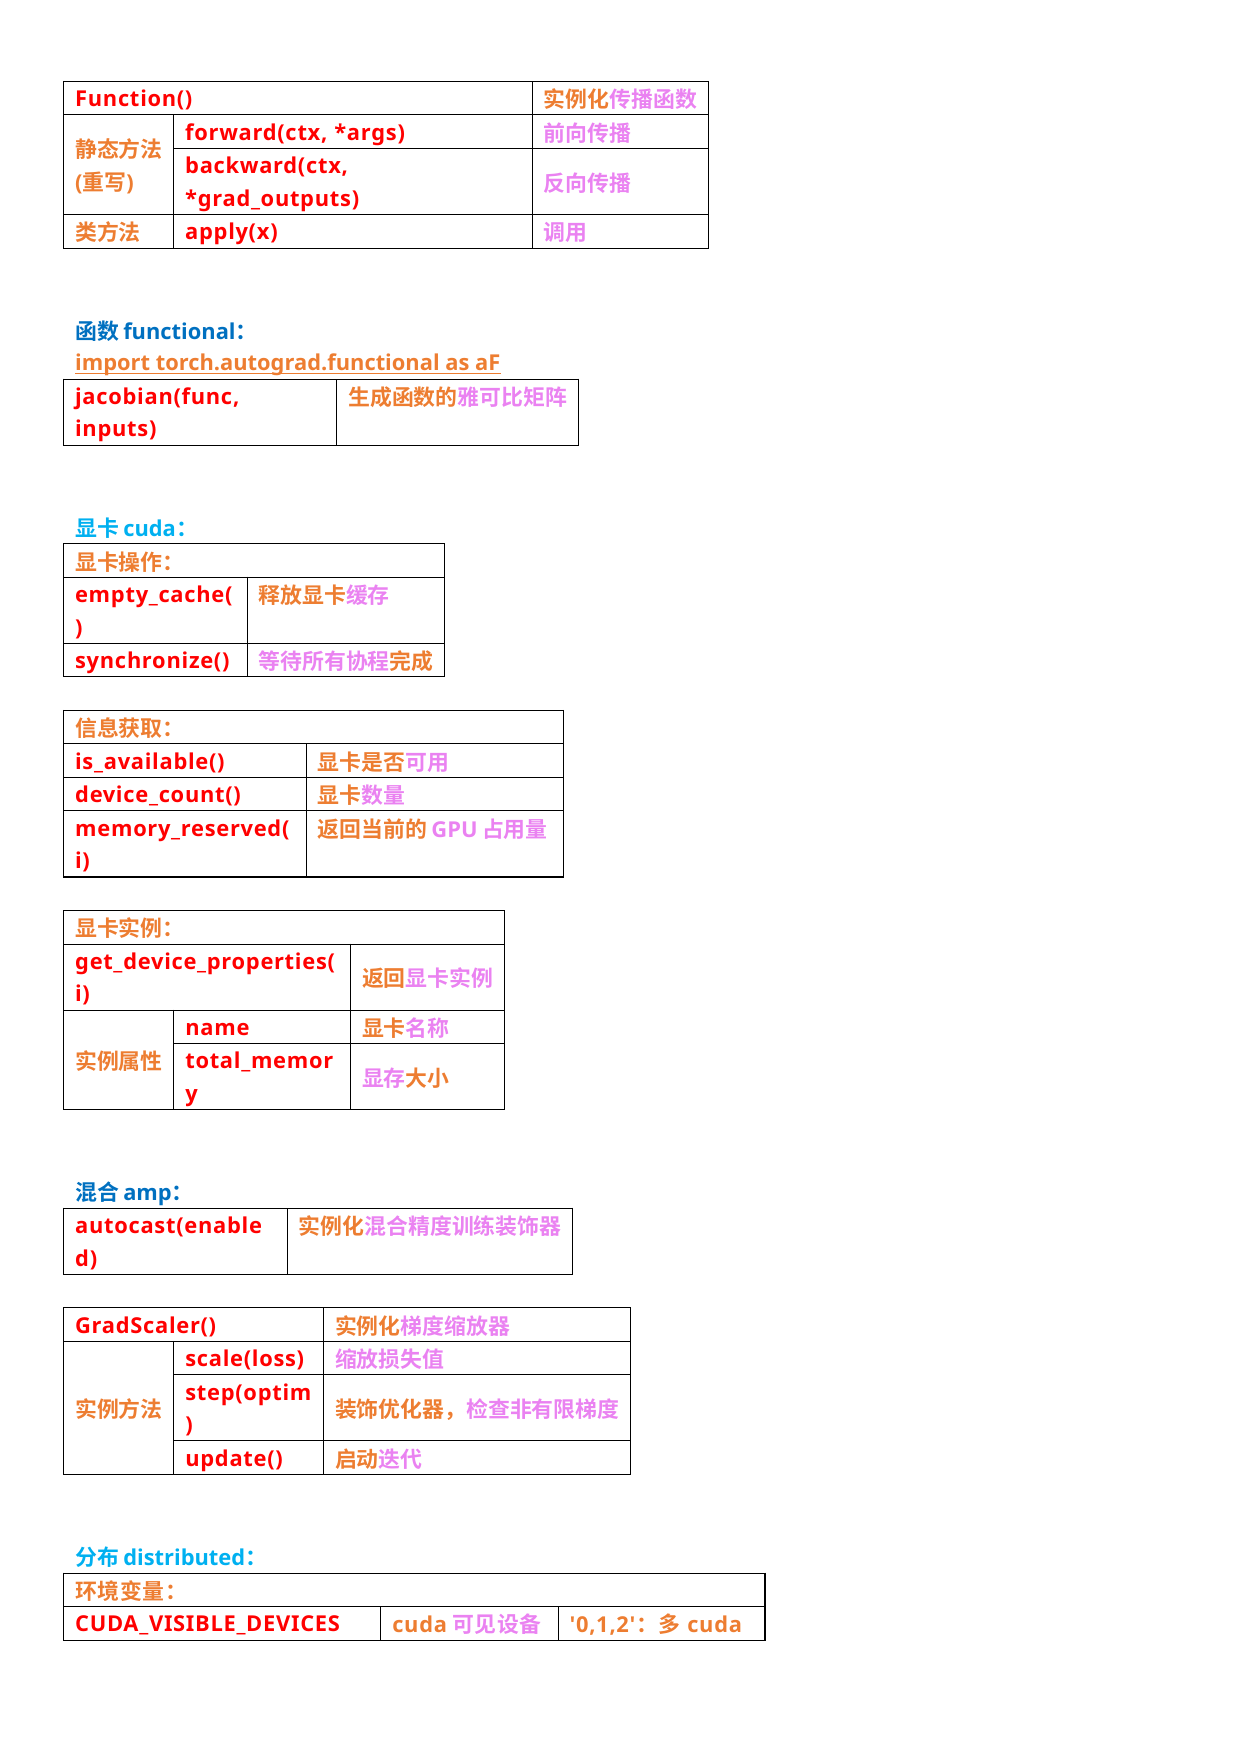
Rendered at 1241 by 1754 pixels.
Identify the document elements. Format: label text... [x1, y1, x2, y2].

table_cell 前向传播 [533, 115, 708, 148]
table_cell cuda可见设备 [381, 1607, 558, 1639]
table_cell 启动迭代 [324, 1441, 630, 1474]
table_cell 调用 [533, 215, 708, 247]
table_header 环境变量： [64, 1574, 764, 1606]
table_cell 释放显卡缓存 [248, 578, 444, 643]
table_cell 缩放损失值 [324, 1342, 630, 1374]
table_cell 类方法 [64, 215, 173, 247]
table_cell name [174, 1011, 350, 1043]
table_header 实例化混合精度训练装饰器 [288, 1209, 572, 1274]
table_cell 实例属性 [64, 1011, 173, 1109]
table_cell 实例方法 [64, 1342, 173, 1474]
table_cell 等待所有协程完成 [248, 644, 444, 676]
table_header jacobian(func, inputs) [64, 380, 336, 444]
text 混合amp： [75, 1175, 1165, 1208]
table_cell CUDA_VISIBLE_DEVICES [64, 1607, 380, 1639]
table_cell 反向传播 [533, 149, 708, 214]
table_header 实例化传播函数 [533, 82, 708, 114]
table_cell get_device_properties(i) [64, 945, 350, 1009]
text 函数functional： [75, 313, 1165, 346]
table_header Function() [64, 82, 532, 114]
text 分布distributed： [75, 1540, 1165, 1572]
table_cell scale(loss) [174, 1342, 323, 1374]
table_cell backward(ctx, *grad_outputs) [174, 149, 532, 214]
table_header 显卡实例： [64, 911, 504, 943]
table_cell 显存大小 [351, 1044, 504, 1109]
table_header 实例化梯度缩放器 [324, 1308, 630, 1341]
table_cell 静态方法 (重写) [64, 115, 173, 214]
table_cell total_memory [174, 1044, 350, 1109]
table_cell is_available() [64, 744, 306, 777]
table_cell empty_cache() [64, 578, 247, 643]
text import torch.autograd.functional as aF [75, 346, 1165, 378]
table_cell step(optim) [174, 1375, 323, 1440]
table_cell '0,1,2'：多 cuda [559, 1607, 764, 1639]
table_cell apply(x) [174, 215, 532, 247]
table_cell 显卡是否可用 [307, 744, 563, 777]
table_cell synchronize() [64, 644, 247, 676]
table_cell 返回显卡实例 [351, 945, 504, 1009]
table_cell 显卡数量 [307, 778, 563, 810]
table_header autocast(enabled) [64, 1209, 287, 1274]
text 显卡cuda： [75, 511, 1165, 543]
table_cell memory_reserved(i) [64, 811, 306, 876]
table_cell forward(ctx, *args) [174, 115, 532, 148]
table_cell 装饰优化器，检查非有限梯度 [324, 1375, 630, 1440]
table_cell device_count() [64, 778, 306, 810]
table_header 生成函数的雅可比矩阵 [337, 380, 578, 444]
table_header GradScaler() [64, 1308, 323, 1341]
table_header 显卡操作： [64, 544, 444, 577]
table_cell 显卡名称 [351, 1011, 504, 1043]
table_cell 返回当前的GPU占用量 [307, 811, 563, 876]
table_cell update() [174, 1441, 323, 1474]
table_header 信息获取： [64, 711, 563, 743]
